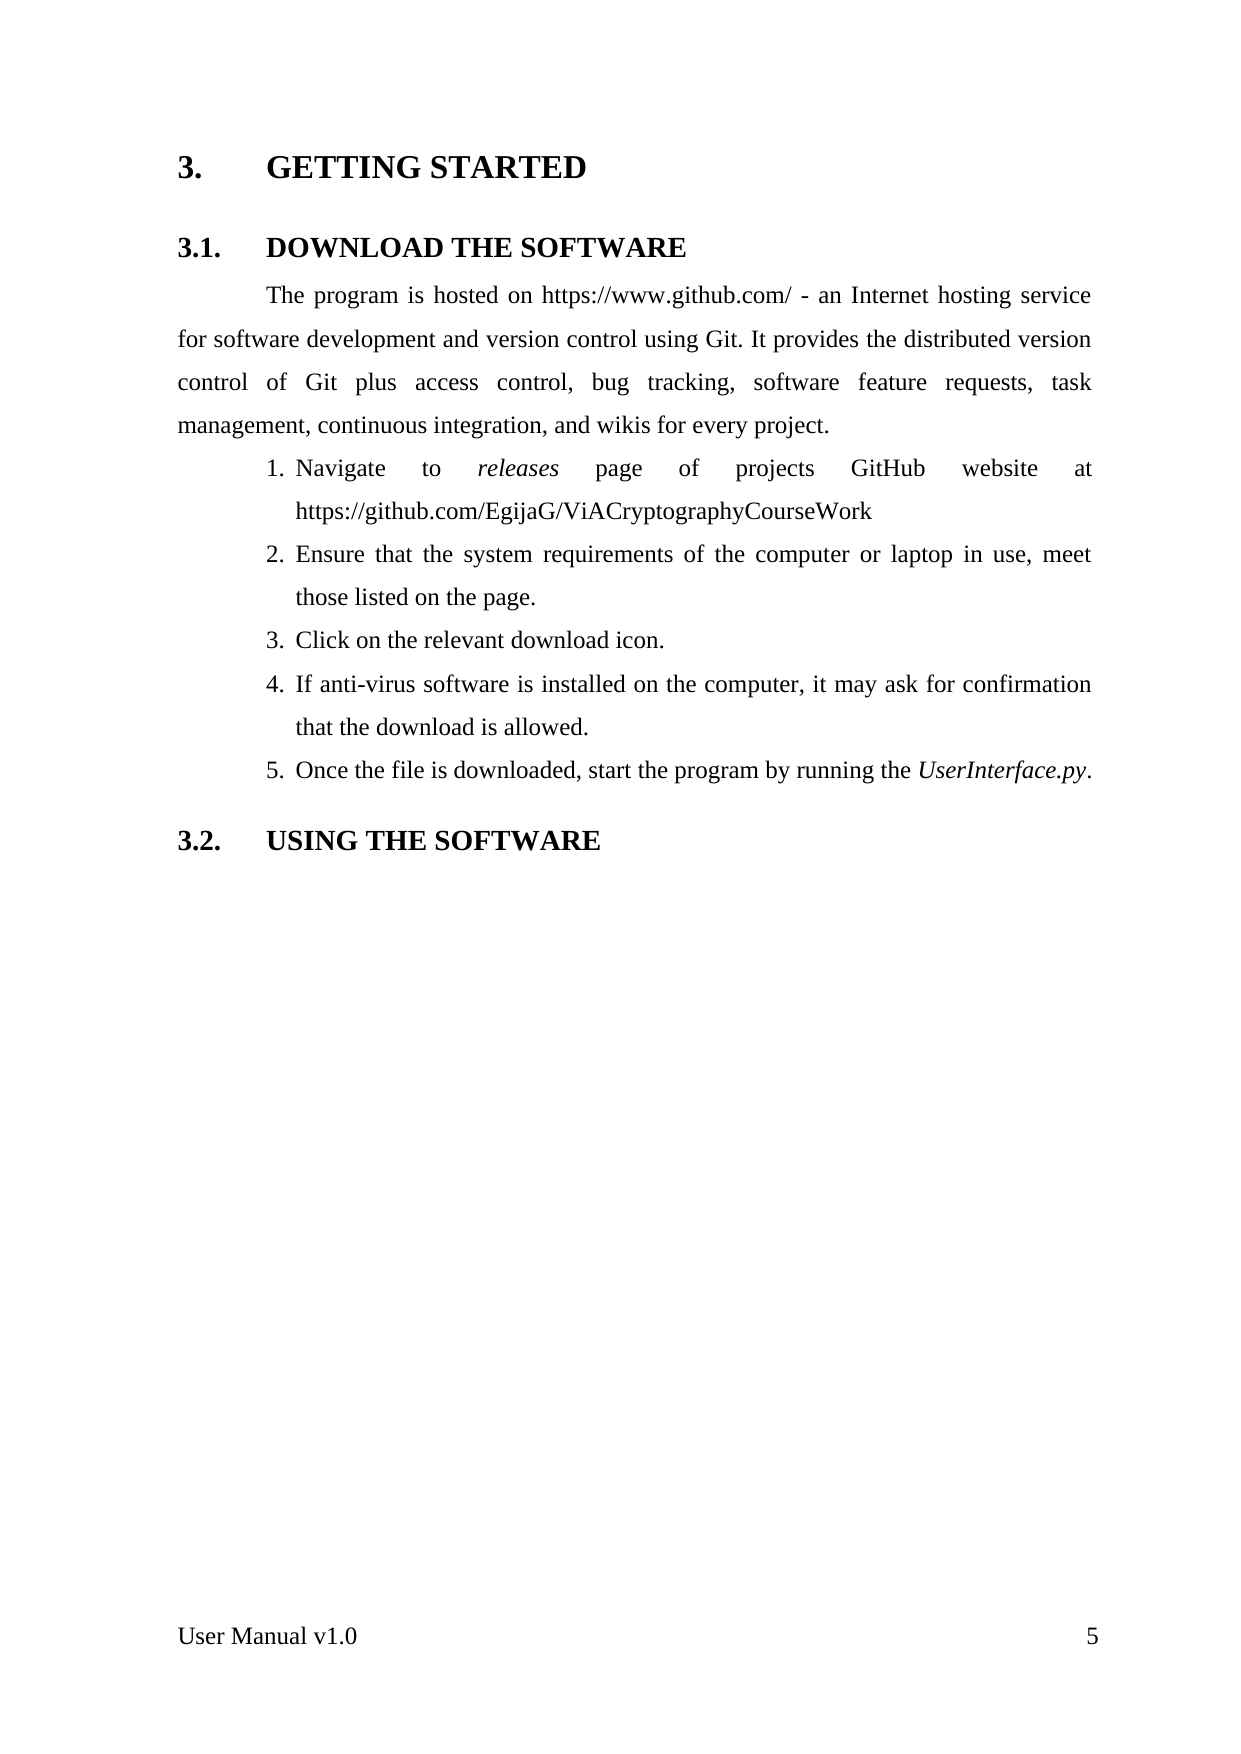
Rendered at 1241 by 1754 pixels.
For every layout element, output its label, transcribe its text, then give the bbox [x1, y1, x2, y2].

list Once the file is downloaded, start the program by running the UserInterface.py. [266, 755, 1092, 784]
list If anti-virus software is installed on the computer, it may ask for confirmation that the download is allowed. [266, 669, 1092, 741]
text The program is hosted on https://www.github.com/ - an Internet hosting service for software development and version control using Git. It provides the distributed version control of Git plus access control, bug tracking, software feature requests, task management, continuous integration, and wikis for every project. [177, 281, 1092, 439]
list Ensure that the system requirements of the computer or laptop in use, meet those listed on the page. [266, 539, 1092, 611]
subtitle USING THE SOFTWARE [177, 823, 1092, 857]
list Click on the relevant download icon. [266, 626, 1092, 654]
subtitle GETTING STARTED [177, 148, 1092, 186]
subtitle DOWNLOAD THE SOFTWARE [177, 230, 1092, 264]
list Navigate to releases page of projects GitHub website at https://github.com/EgijaG/ViACryptographyCourseWork [266, 453, 1092, 525]
